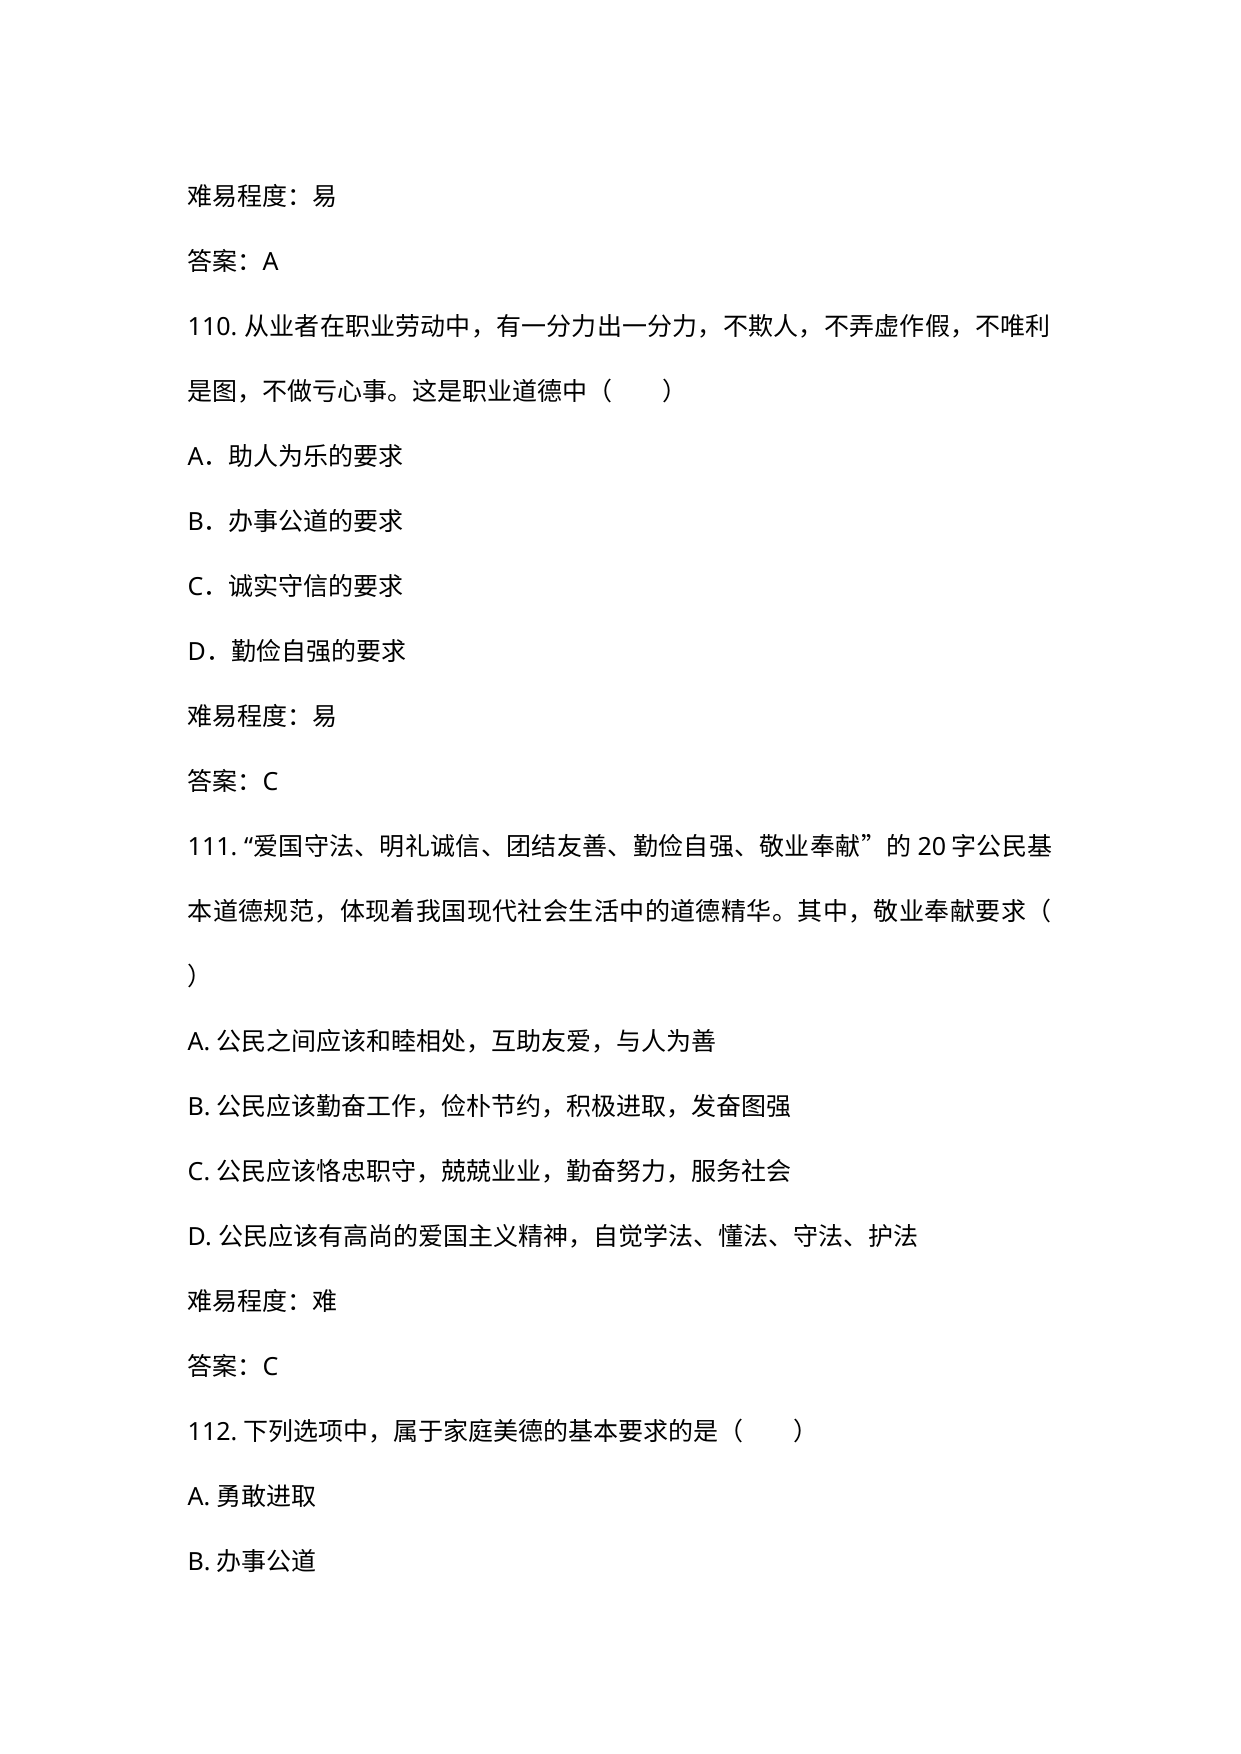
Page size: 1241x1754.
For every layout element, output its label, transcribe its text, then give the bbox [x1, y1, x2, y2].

text D．勤俭自强的要求 [187, 617, 1053, 682]
text A. 公民之间应该和睦相处，互助友爱，与人为善 [187, 1007, 1053, 1072]
text 答案：C [187, 747, 1053, 812]
text B. 办事公道 [187, 1527, 1053, 1592]
text 难易程度：易 [187, 162, 1053, 227]
text C．诚实守信的要求 [187, 552, 1053, 617]
text 112. 下列选项中，属于家庭美德的基本要求的是（ ） [187, 1397, 1053, 1462]
text D. 公民应该有高尚的爱国主义精神，自觉学法、懂法、守法、护法 [187, 1202, 1053, 1267]
text 110. 从业者在职业劳动中，有一分力出一分力，不欺人，不弄虚作假，不唯利是图，不做亏心事。这是职业道德中（ ） [187, 292, 1053, 422]
text B．办事公道的要求 [187, 487, 1053, 552]
text B. 公民应该勤奋工作，俭朴节约，积极进取，发奋图强 [187, 1072, 1053, 1137]
text 难易程度：易 [187, 682, 1053, 747]
text A．助人为乐的要求 [187, 422, 1053, 487]
text C. 公民应该恪忠职守，兢兢业业，勤奋努力，服务社会 [187, 1137, 1053, 1202]
text A. 勇敢进取 [187, 1462, 1053, 1527]
text 难易程度：难 [187, 1267, 1053, 1332]
text 答案：C [187, 1332, 1053, 1397]
text 111. “爱国守法、明礼诚信、团结友善、勤俭自强、敬业奉献”的20字公民基本道德规范，体现着我国现代社会生活中的道德精华。其中，敬业奉献要求（ ） [187, 812, 1053, 1007]
text 答案：A [187, 227, 1053, 292]
